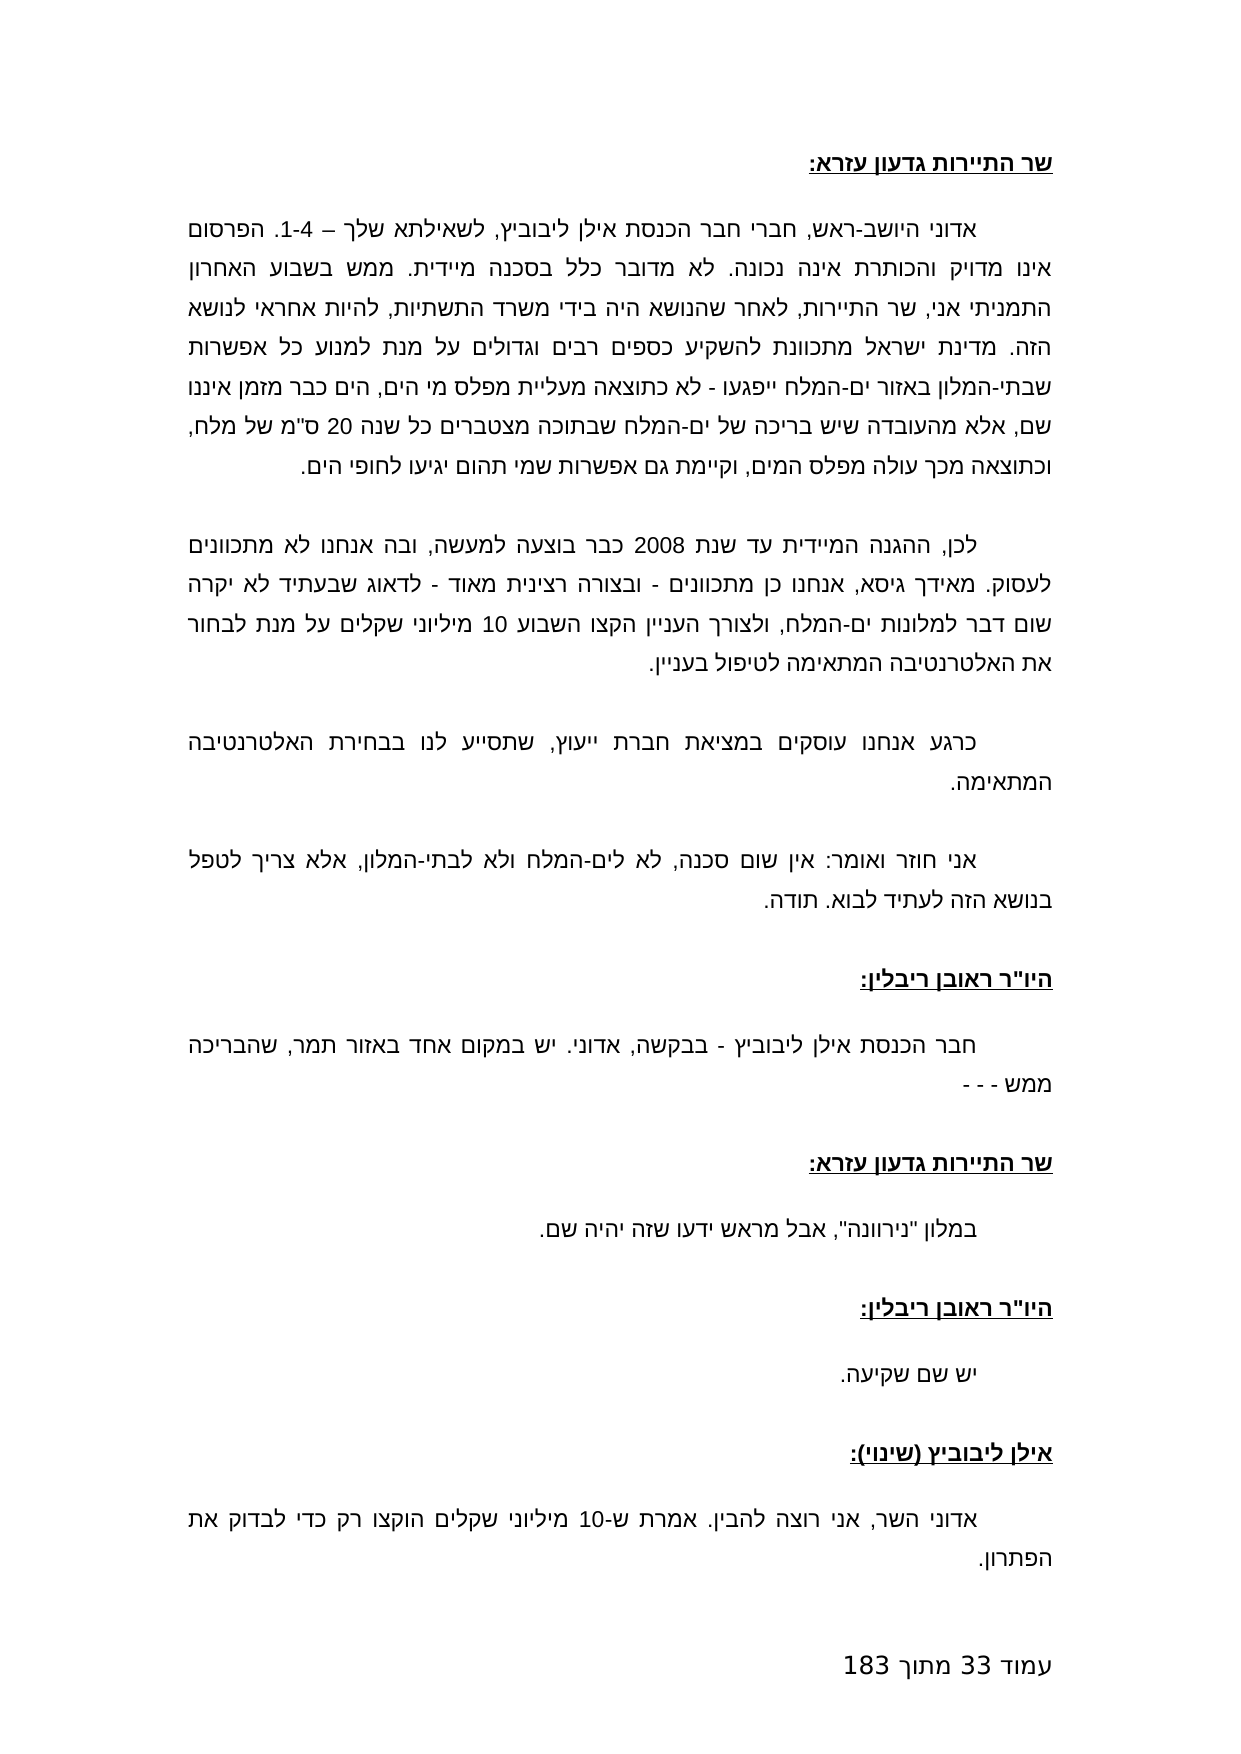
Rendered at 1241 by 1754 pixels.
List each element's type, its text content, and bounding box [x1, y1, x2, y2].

text כרגע אנחנו עוסקים במציאת חברת ייעוץ, שתסייע לנו בבחירת האלטרנטיבה המתאימה. [187, 729, 1053, 795]
text במלון "נירוונה", אבל מראש ידעו שזה יהיה שם. [187, 1216, 1053, 1242]
text אדוני השר, אני רוצה להבין. אמרת ש-10 מיליוני שקלים הוקצו רק כדי לבדוק את הפתרון. [187, 1506, 1053, 1571]
text שר התיירות גדעון עזרא: [187, 150, 1053, 176]
text אני חוזר ואומר: אין שום סכנה, לא לים-המלח ולא לבתי-המלון, אלא צריך לטפל בנושא הזה לעתיד לבוא. תודה. [187, 847, 1053, 913]
text אדוני היושב-ראש, חברי חבר הכנסת אילן ליבוביץ, לשאילתא שלך – 1-4. הפרסום אינו מדויק והכותרת אינה נכונה. לא מדובר כלל בסכנה מיידית. ממש בשבוע האחרון התמניתי אני, שר התיירות, לאחר שהנושא היה בידי משרד התשתיות, להיות אחראי לנושא הזה. מדינת ישראל מתכוונת להשקיע כספים רבים וגדולים על מנת למנוע כל אפשרות שבתי-המלון באזור ים-המלח ייפגעו - לא כתוצאה מעליית מפלס מי הים, הים כבר מזמן איננו שם, אלא מהעובדה שיש בריכה של ים-המלח שבתוכה מצטברים כל שנה 20 ס"מ של מלח, וכתוצאה מכך עולה מפלס המים, וקיימת גם אפשרות שמי תהום יגיעו לחופי הים. [187, 216, 1053, 479]
text היו"ר ראובן ריבלין: [187, 1295, 1053, 1321]
text היו"ר ראובן ריבלין: [187, 966, 1053, 992]
text חבר הכנסת אילן ליבוביץ - בבקשה, אדוני. יש במקום אחד באזור תמר, שהבריכה ממש - - - [187, 1032, 1053, 1098]
text יש שם שקיעה. [187, 1361, 1053, 1387]
text אילן ליבוביץ (שינוי): [187, 1440, 1053, 1466]
text שר התיירות גדעון עזרא: [187, 1150, 1053, 1177]
text לכן, ההגנה המיידית עד שנת 2008 כבר בוצעה למעשה, ובה אנחנו לא מתכוונים לעסוק. מאידך גיסא, אנחנו כן מתכוונים - ובצורה רצינית מאוד - לדאוג שבעתיד לא יקרה שום דבר למלונות ים-המלח, ולצורך העניין הקצו השבוע 10 מיליוני שקלים על מנת לבחור את האלטרנטיבה המתאימה לטיפול בעניין. [187, 532, 1053, 676]
